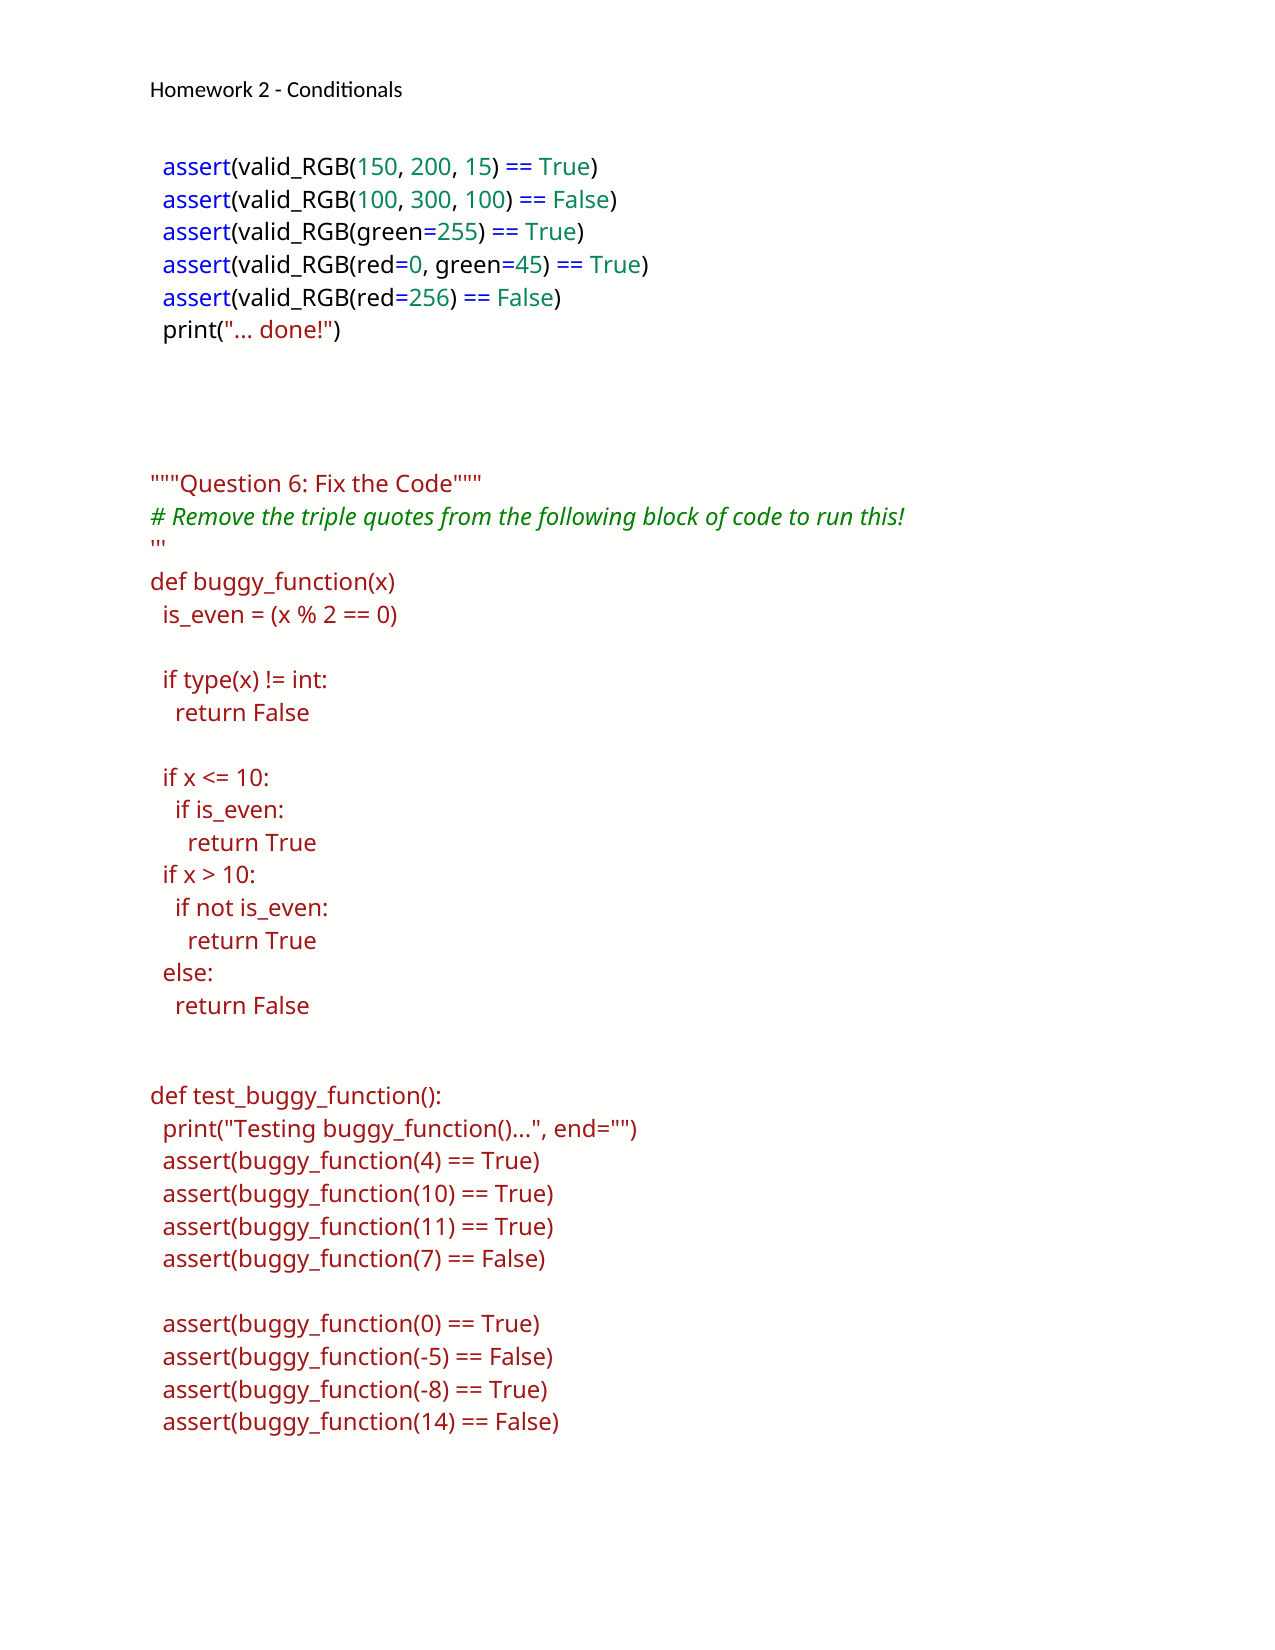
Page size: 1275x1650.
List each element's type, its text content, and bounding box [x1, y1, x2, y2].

text return True [150, 923, 1125, 956]
text assert(buggy_function(14) == False) [150, 1405, 1125, 1438]
text is_even = (x % 2 == 0) [150, 597, 1125, 630]
text def test_buggy_function(): [150, 1079, 1125, 1112]
text if not is_even: [150, 891, 1125, 923]
text assert(valid_RGB(red=0, green=45) == True) [150, 248, 1125, 280]
text def buggy_function(x) [150, 565, 1125, 597]
text else: [150, 956, 1125, 989]
text assert(buggy_function(-8) == True) [150, 1372, 1125, 1405]
text print("... done!") [150, 313, 1125, 346]
text if is_even: [150, 793, 1125, 826]
text print("Testing buggy_function()...", end="") [150, 1112, 1125, 1144]
text assert(buggy_function(7) == False) [150, 1242, 1125, 1274]
text assert(buggy_function(11) == True) [150, 1209, 1125, 1242]
text assert(buggy_function(4) == True) [150, 1144, 1125, 1177]
text # Remove the triple quotes from the following block of code to run this! [150, 500, 1125, 532]
text assert(valid_RGB(red=256) == False) [150, 280, 1125, 313]
text assert(valid_RGB(green=255) == True) [150, 215, 1125, 248]
text assert(valid_RGB(100, 300, 100) == False) [150, 183, 1125, 215]
text assert(buggy_function(0) == True) [150, 1307, 1125, 1340]
text return True [150, 826, 1125, 858]
text assert(buggy_function(-5) == False) [150, 1340, 1125, 1372]
text if x > 10: [150, 858, 1125, 891]
text ''' [150, 532, 1125, 565]
text if x <= 10: [150, 761, 1125, 793]
text assert(valid_RGB(150, 200, 15) == True) [150, 150, 1125, 183]
text """Question 6: Fix the Code""" [150, 467, 1125, 500]
text return False [150, 695, 1125, 728]
text return False [150, 989, 1125, 1021]
text assert(buggy_function(10) == True) [150, 1177, 1125, 1209]
text if type(x) != int: [150, 663, 1125, 695]
